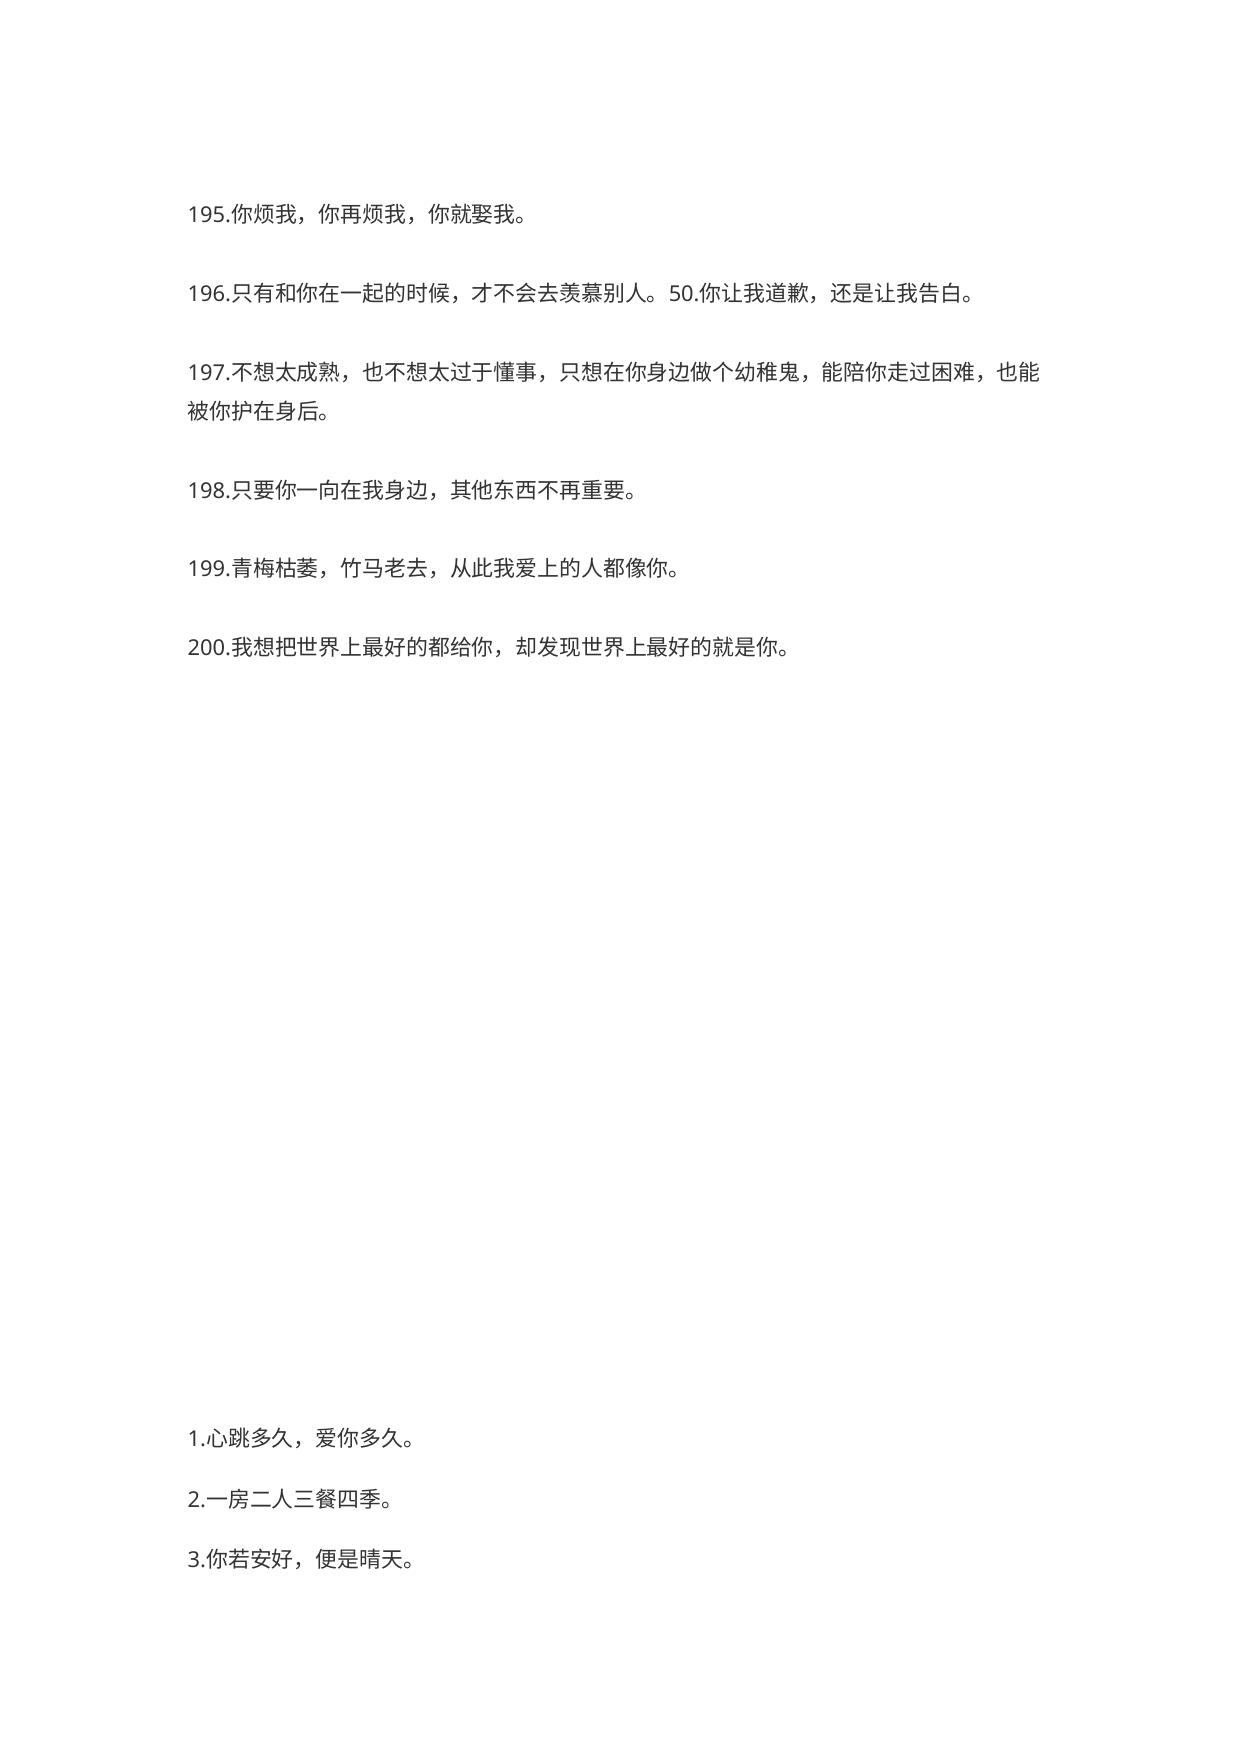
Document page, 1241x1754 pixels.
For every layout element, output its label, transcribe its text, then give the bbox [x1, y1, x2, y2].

text 1.心跳多久，爱你多久。 [187, 1421, 1053, 1453]
text 197.不想太成熟，也不想太过于懂事，只想在你身边做个幼稚鬼，能陪你走过困难，也能被你护在身后。 [187, 347, 1053, 426]
text 200.我想把世界上最好的都给你，却发现世界上最好的就是你。 [187, 622, 1053, 662]
text 196.只有和你在一起的时候，才不会去羡慕别人。50.你让我道歉，还是让我告白。 [187, 268, 1053, 307]
text 199.青梅枯萎，竹马老去，从此我爱上的人都像你。 [187, 544, 1053, 583]
text 3.你若安好，便是晴天。 [187, 1542, 1053, 1574]
text 195.你烦我，你再烦我，你就娶我。 [187, 189, 1053, 229]
text 2.一房二人三餐四季。 [187, 1482, 1053, 1513]
text 198.只要你一向在我身边，其他东西不再重要。 [187, 465, 1053, 504]
